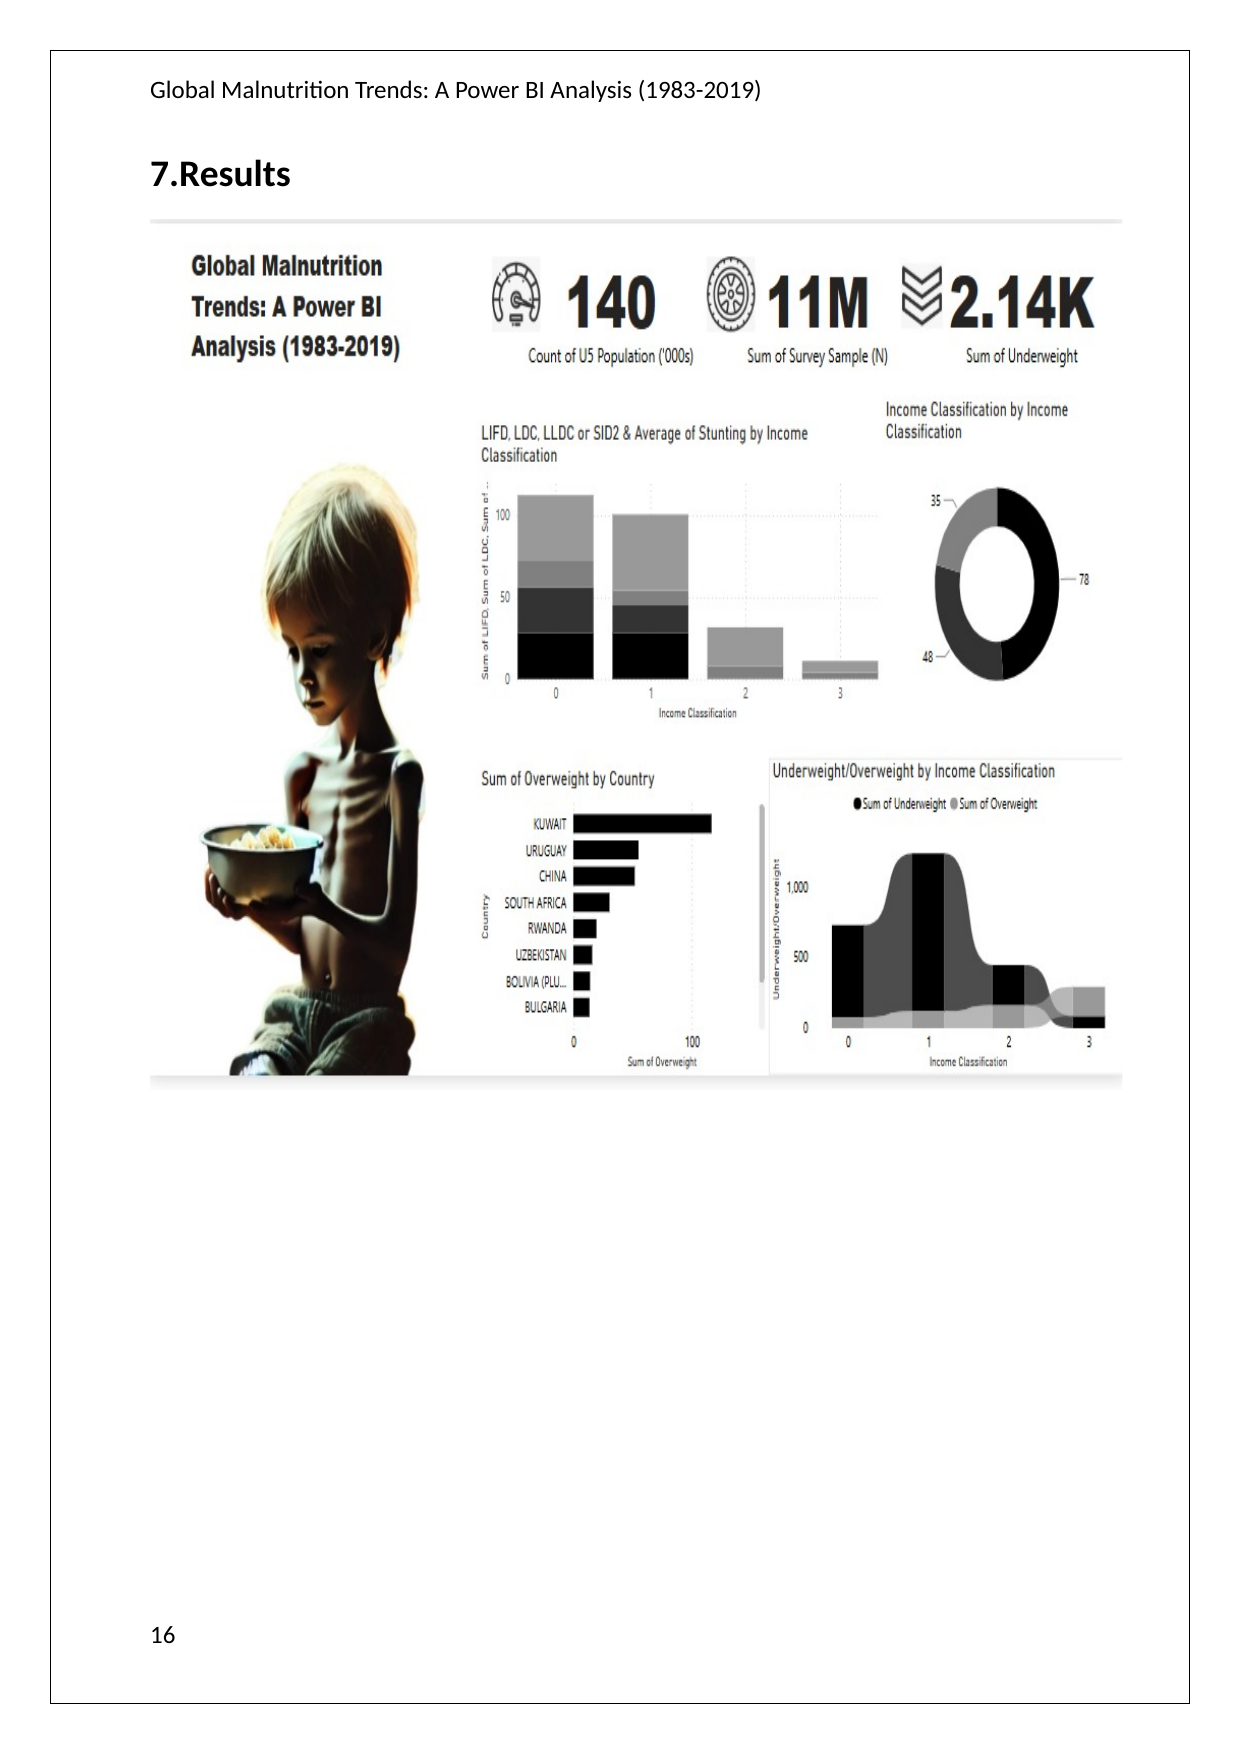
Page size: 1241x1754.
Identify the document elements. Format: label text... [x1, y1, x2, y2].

picture [150, 219, 1123, 1090]
text 7.Results [150, 150, 1090, 196]
